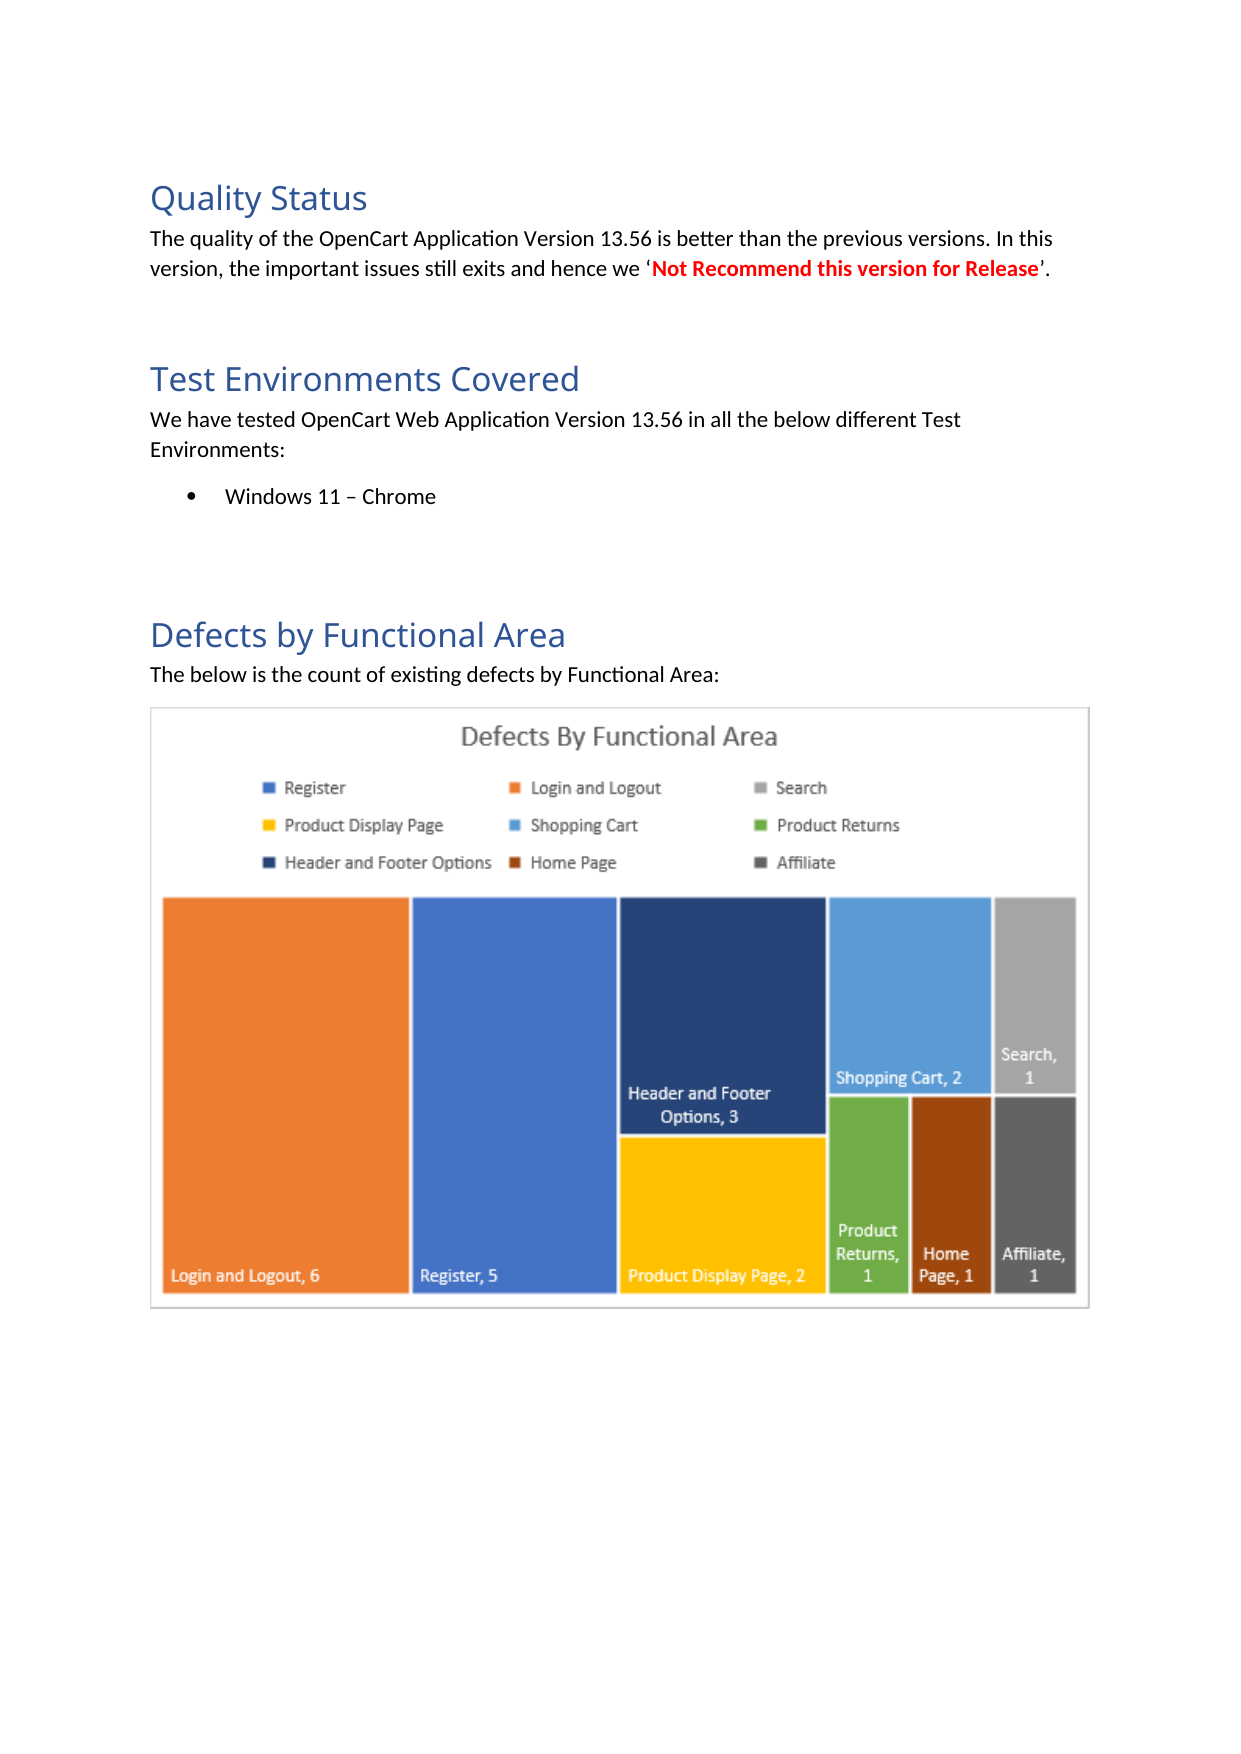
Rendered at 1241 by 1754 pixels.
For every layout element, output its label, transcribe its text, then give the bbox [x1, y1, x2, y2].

text The quality of the OpenCart Application Version 13.56 is better than the previous versions. In this version, the important issues still exits and hence we ‘Not Recommend this version for Release’. [150, 224, 1090, 282]
list Windows 11 – Chrome [187, 482, 1090, 510]
subtitle Test Environments Covered [150, 356, 1090, 402]
text The below is the count of existing defects by Functional Area: [150, 660, 1090, 688]
subtitle Quality Status [150, 175, 1090, 220]
subtitle Defects by Functional Area [150, 611, 1090, 657]
text We have tested OpenCart Web Application Version 13.56 in all the below different Test Environments: [150, 405, 1090, 463]
picture [150, 707, 1091, 1310]
